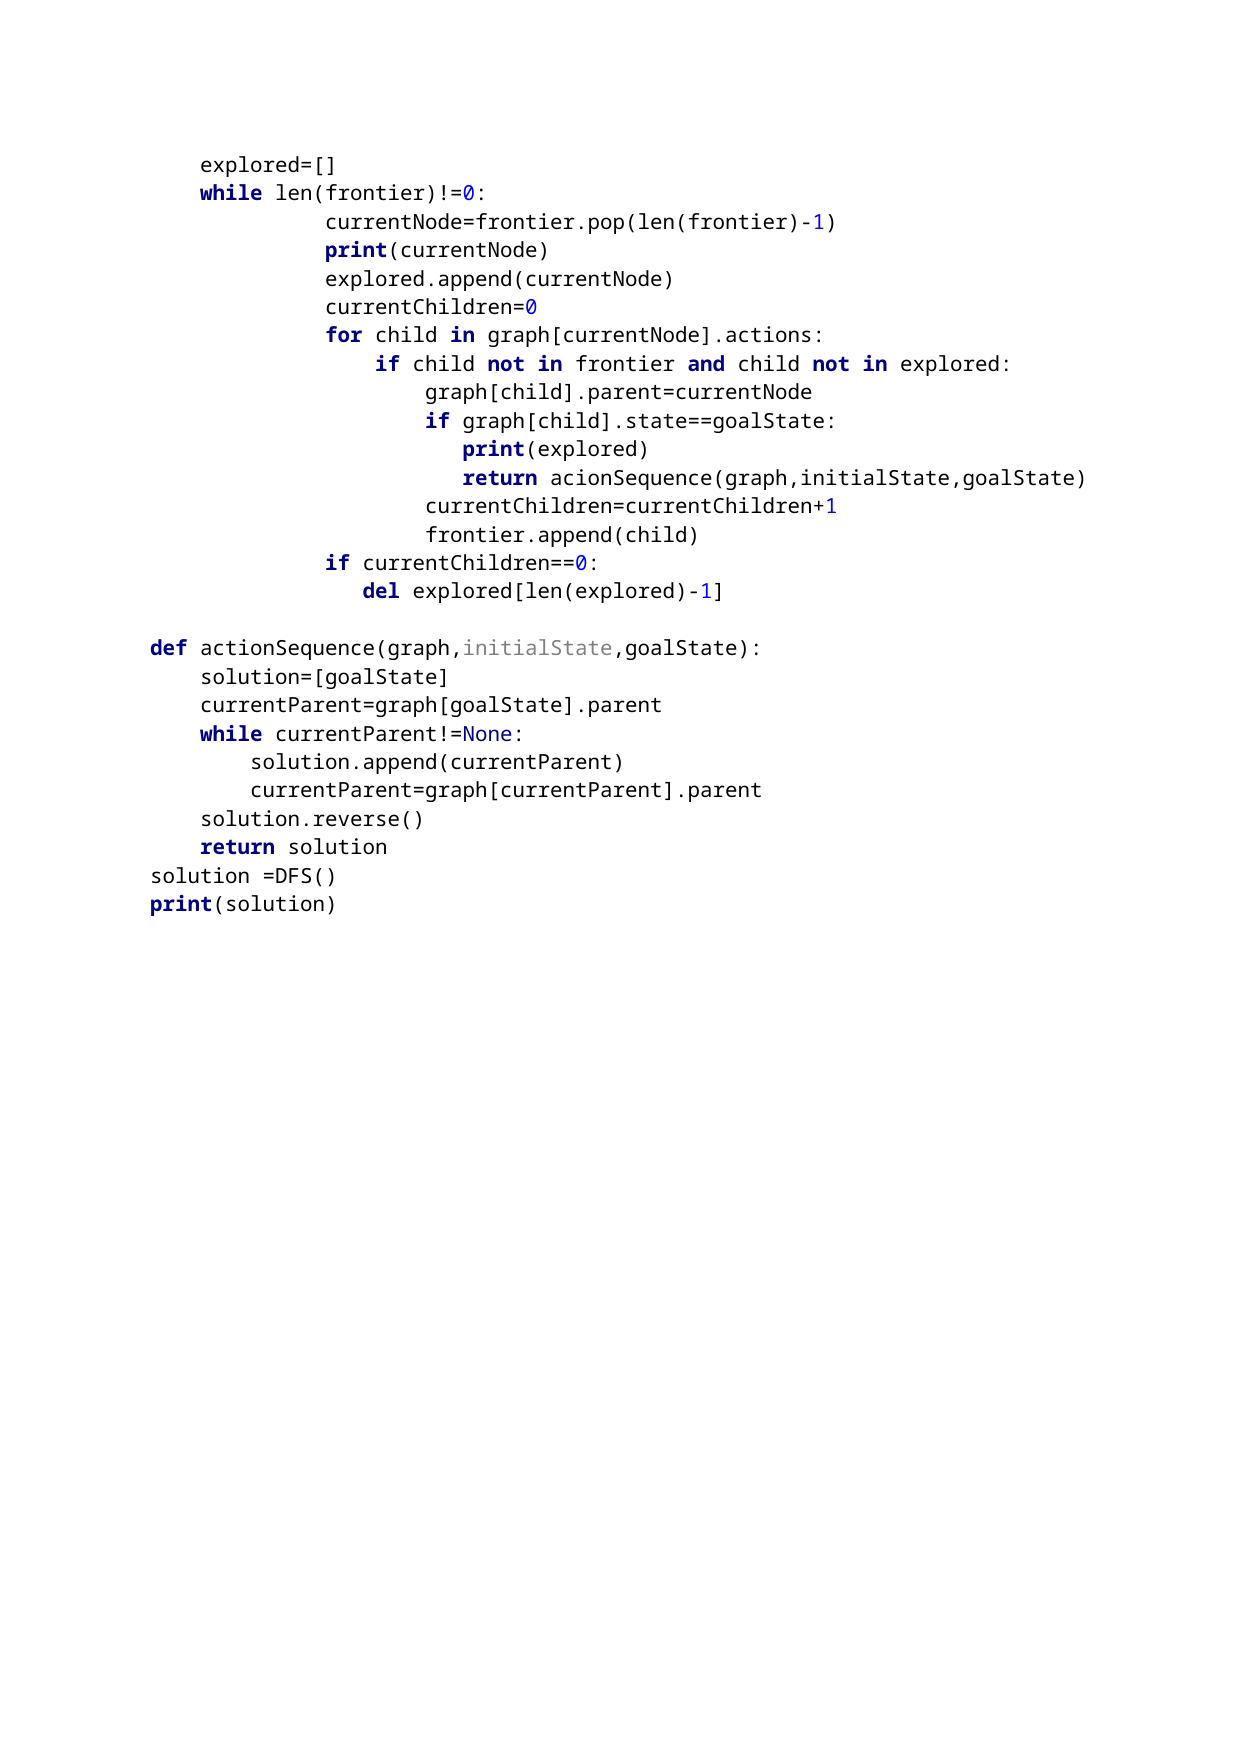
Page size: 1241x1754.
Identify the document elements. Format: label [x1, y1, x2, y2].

text [150, 150, 1090, 918]
